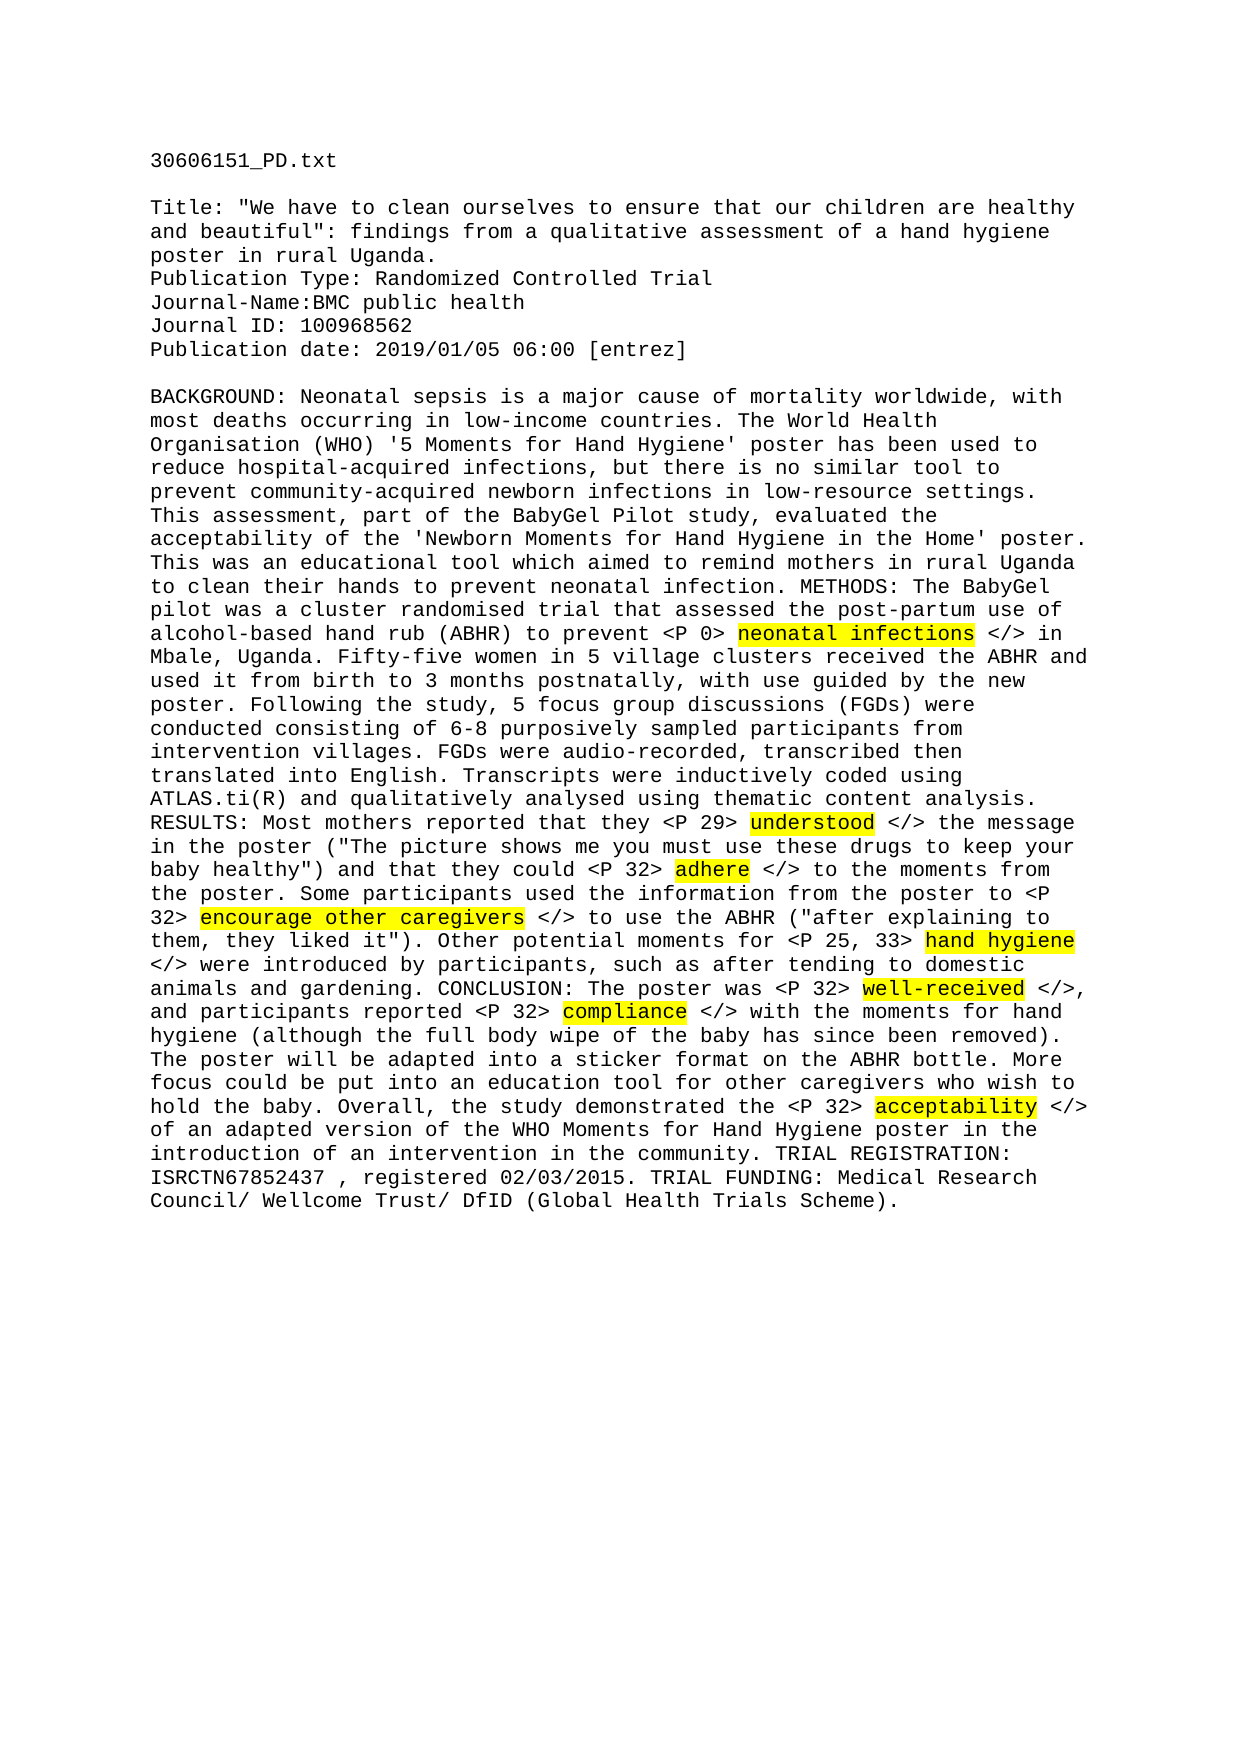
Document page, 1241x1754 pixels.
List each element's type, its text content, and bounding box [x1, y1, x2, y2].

text BACKGROUND: Neonatal sepsis is a major cause of mortality worldwide, with most deaths occurring in low-income countries. The World Health Organisation (WHO) '5 Moments for Hand Hygiene' poster has been used to reduce hospital-acquired infections, but there is no similar tool to prevent community-acquired newborn infections in low-resource settings. This assessment, part of the BabyGel Pilot study, evaluated the acceptability of the 'Newborn Moments for Hand Hygiene in the Home' poster. This was an educational tool which aimed to remind mothers in rural Uganda to clean their hands to prevent neonatal infection. METHODS: The BabyGel pilot was a cluster randomised trial that assessed the post-partum use of alcohol-based hand rub (ABHR) to prevent <P 0> neonatal infections </> in Mbale, Uganda. Fifty-five women in 5 village clusters received the ABHR and used it from birth to 3 months postnatally, with use guided by the new poster. Following the study, 5 focus group discussions (FGDs) were conducted consisting of 6-8 purposively sampled participants from intervention villages. FGDs were audio-recorded, transcribed then translated into English. Transcripts were inductively coded using ATLAS.ti(R) and qualitatively analysed using thematic content analysis. RESULTS: Most mothers reported that they <P 29> understood </> the message in the poster ("The picture shows me you must use these drugs to keep your baby healthy") and that they could <P 32> adhere </> to the moments from the poster. Some participants used the information from the poster to <P 32> encourage other caregivers </> to use the ABHR ("after explaining to them, they liked it"). Other potential moments for <P 25, 33> hand hygiene </> were introduced by participants, such as after tending to domestic animals and gardening. CONCLUSION: The poster was <P 32> well-received </>, and participants reported <P 32> compliance </> with the moments for hand hygiene (although the full body wipe of the baby has since been removed). The poster will be adapted into a sticker format on the ABHR bottle. More focus could be put into an education tool for other caregivers who wish to hold the baby. Overall, the study demonstrated the <P 32> acceptability </> of an adapted version of the WHO Moments for Hand Hygiene poster in the introduction of an intervention in the community. TRIAL REGISTRATION: ISRCTN67852437 , registered 02/03/2015. TRIAL FUNDING: Medical Research Council/ Wellcome Trust/ DfID (Global Health Trials Scheme). [150, 386, 1090, 1214]
text Publication Type: Randomized Controlled Trial [150, 268, 1090, 292]
text Publication date: 2019/01/05 06:00 [entrez] [150, 339, 1090, 363]
text Journal ID: 100968562 [150, 316, 1090, 339]
text 30606151_PD.txt [150, 150, 1090, 174]
text Journal-Name:BMC public health [150, 292, 1090, 316]
text Title: "We have to clean ourselves to ensure that our children are healthy and beautiful": findings from a qualitative assessment of a hand hygiene poster in rural Uganda. [150, 197, 1090, 268]
